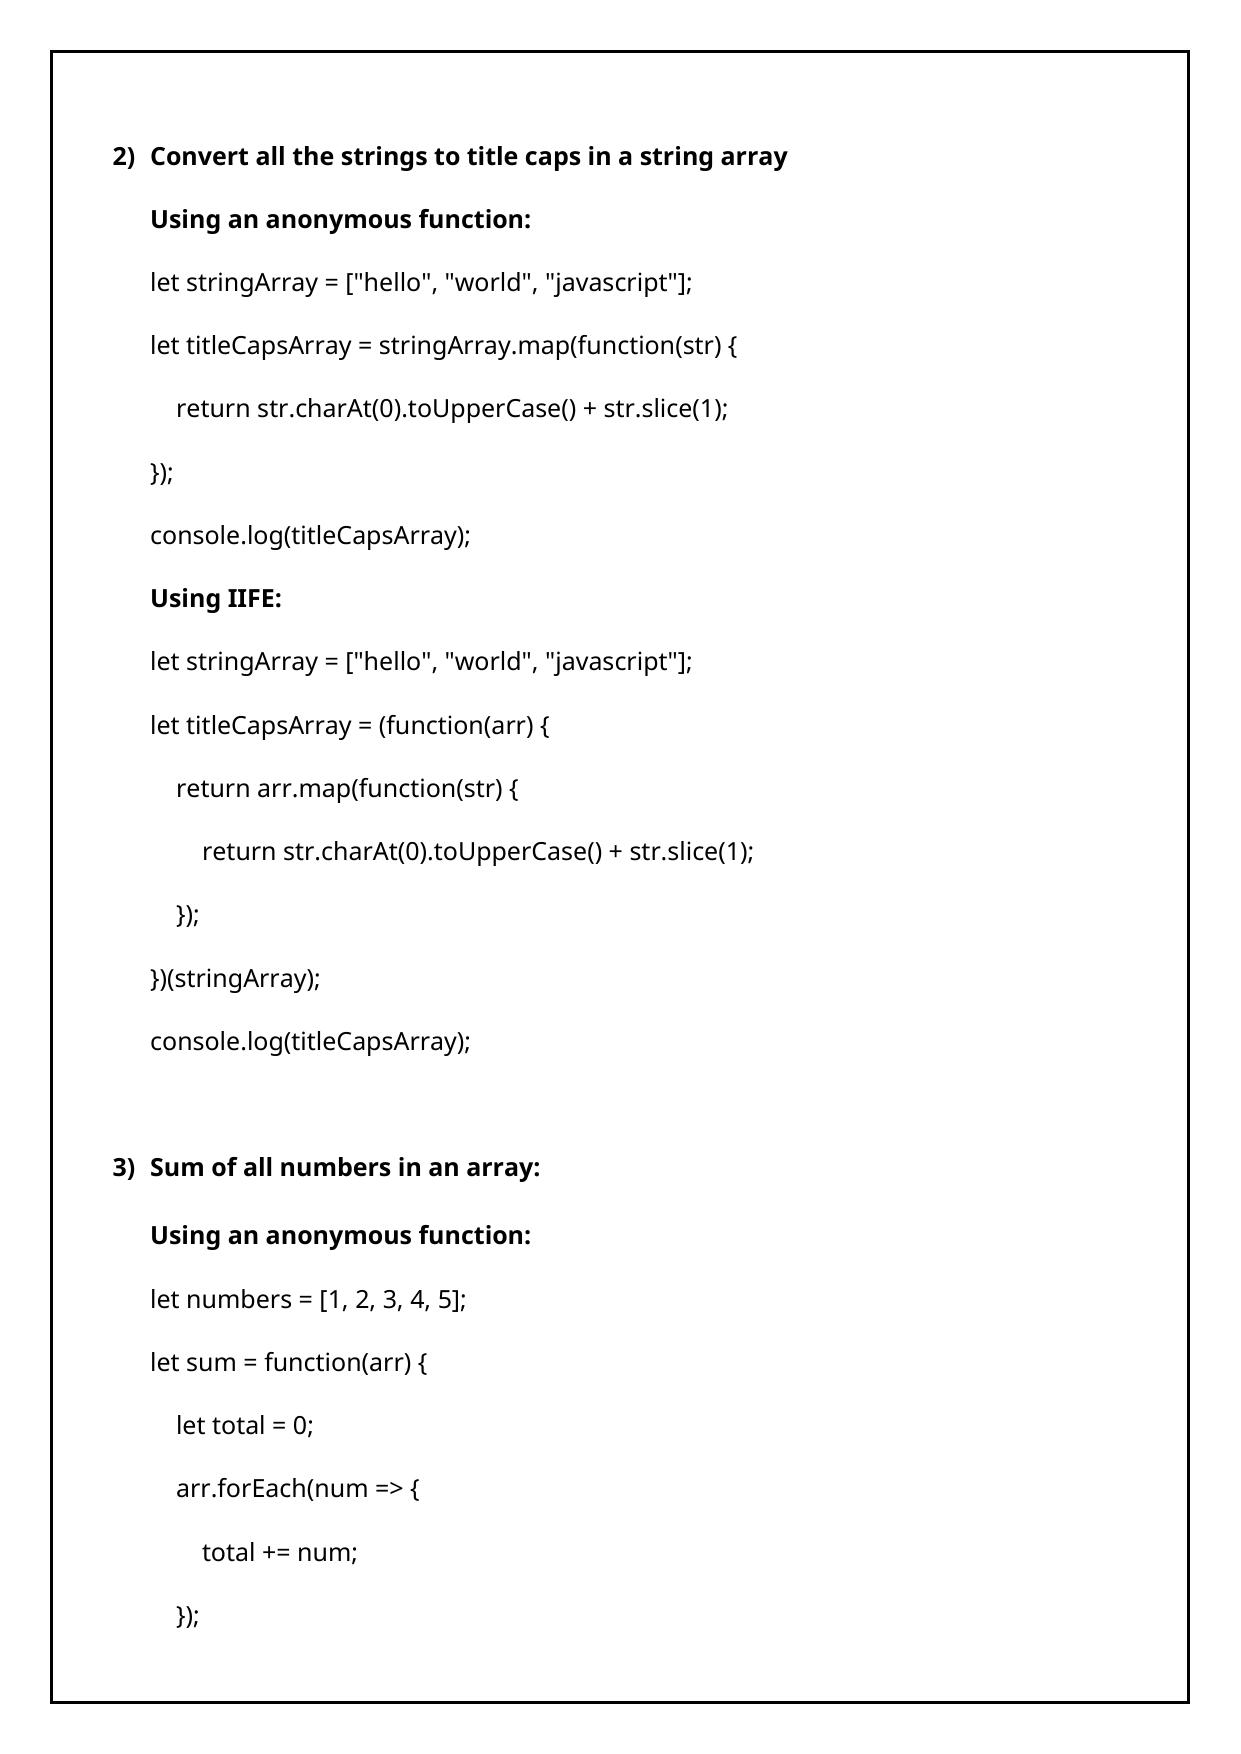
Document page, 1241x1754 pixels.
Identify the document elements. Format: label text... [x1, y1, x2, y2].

text }); [150, 897, 1165, 931]
text }); [150, 1597, 1165, 1631]
text Using an anonymous function: [150, 1218, 1165, 1252]
text Using IIFE: [150, 581, 1165, 615]
text let stringArray = ["hello", "world", "javascript"]; [150, 265, 1165, 299]
text arr.forEach(num => { [150, 1471, 1165, 1505]
text })(stringArray); [150, 960, 1165, 994]
text return arr.map(function(str) { [150, 771, 1165, 804]
text return str.charAt(0).toUpperCase() + str.slice(1); [150, 834, 1165, 868]
text }); [150, 454, 1165, 488]
text console.log(titleCapsArray); [150, 1023, 1165, 1057]
text let stringArray = ["hello", "world", "javascript"]; [150, 644, 1165, 678]
text let sum = function(arr) { [150, 1344, 1165, 1378]
text console.log(titleCapsArray); [150, 518, 1165, 552]
text Using an anonymous function: [150, 201, 1165, 236]
text return str.charAt(0).toUpperCase() + str.slice(1); [150, 391, 1165, 425]
list Sum of all numbers in an array: [112, 1150, 1165, 1184]
list Convert all the strings to title caps in a string array [112, 138, 1165, 172]
text let total = 0; [150, 1408, 1165, 1442]
text let titleCapsArray = stringArray.map(function(str) { [150, 328, 1165, 362]
text let titleCapsArray = (function(arr) { [150, 707, 1165, 741]
text total += num; [150, 1534, 1165, 1568]
text let numbers = [1, 2, 3, 4, 5]; [150, 1281, 1165, 1315]
